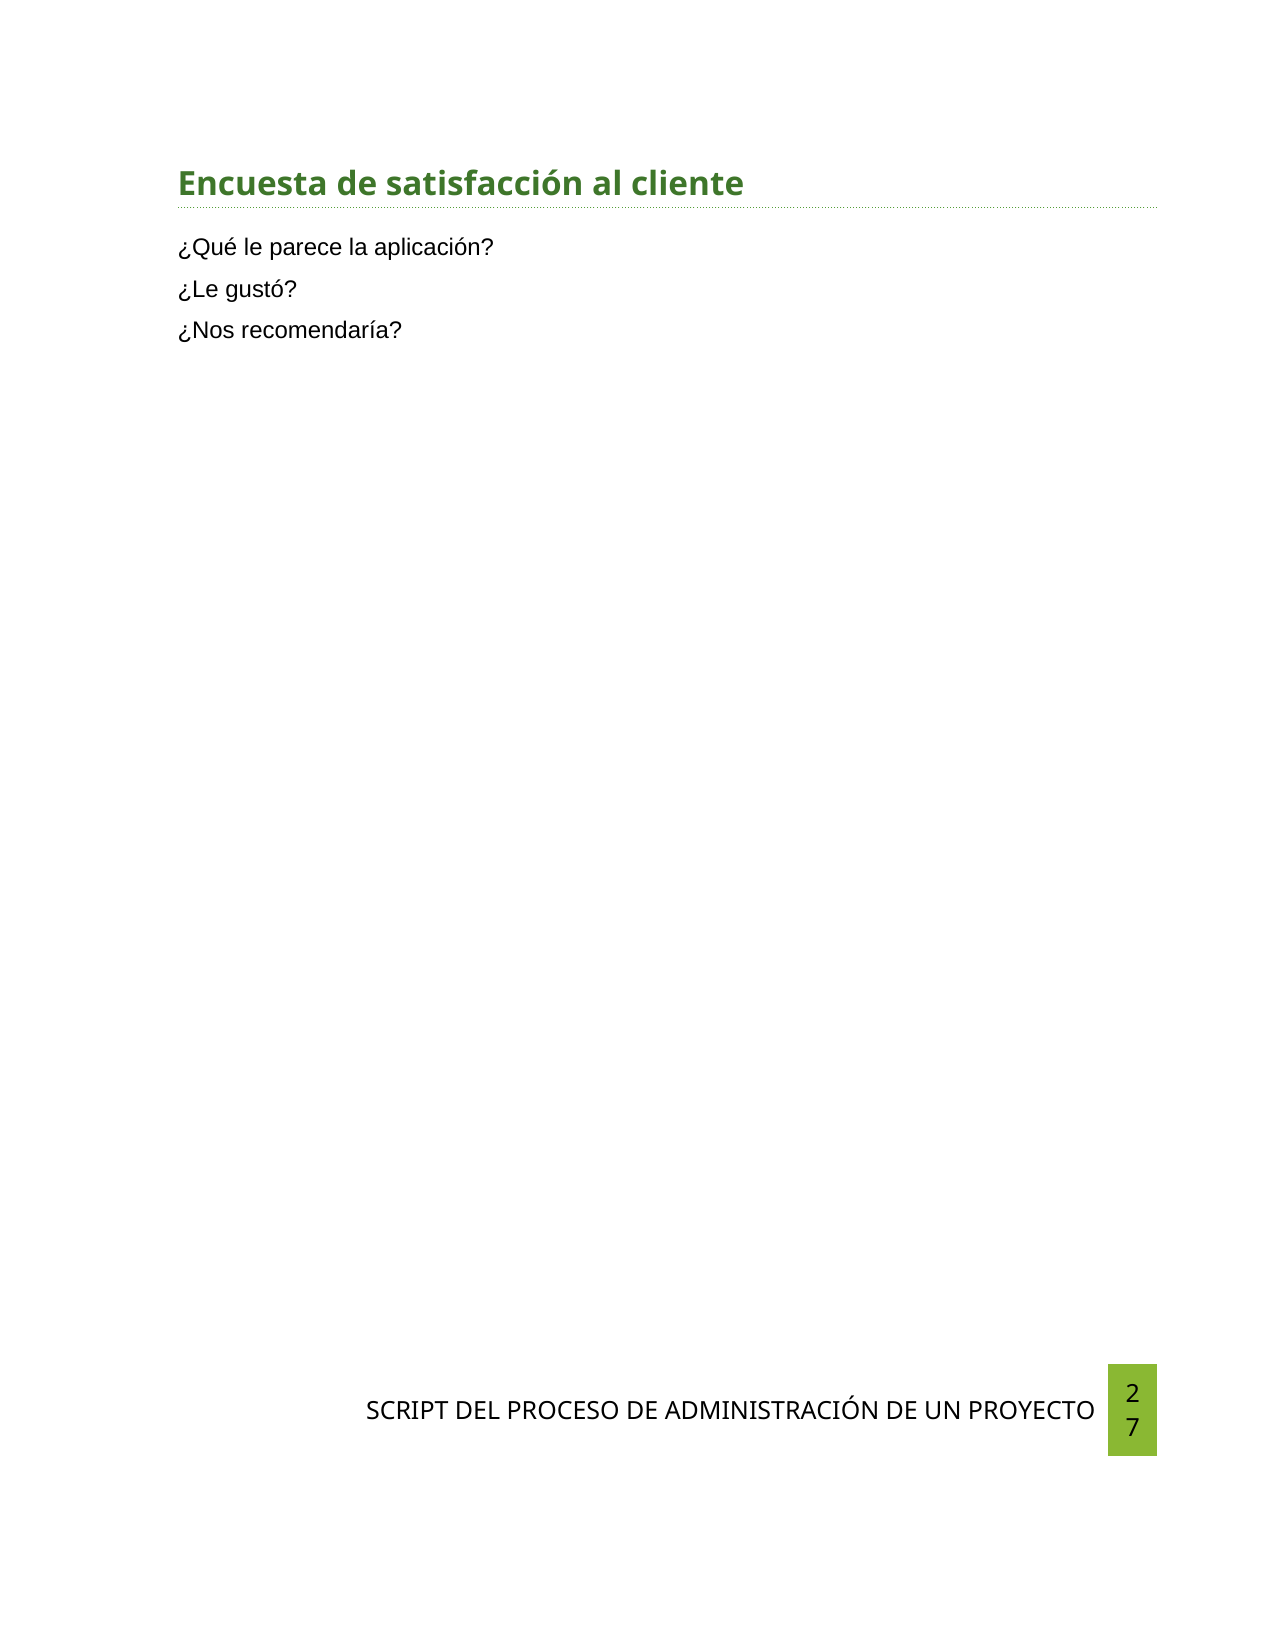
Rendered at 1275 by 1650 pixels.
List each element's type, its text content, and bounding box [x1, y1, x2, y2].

text ¿Qué le parece la aplicación? [177, 233, 1157, 261]
text ¿Nos recomendaría? [177, 316, 1157, 344]
subtitle Encuesta de satisfacción al cliente [177, 160, 1157, 208]
text ¿Le gustó? [177, 275, 1157, 302]
